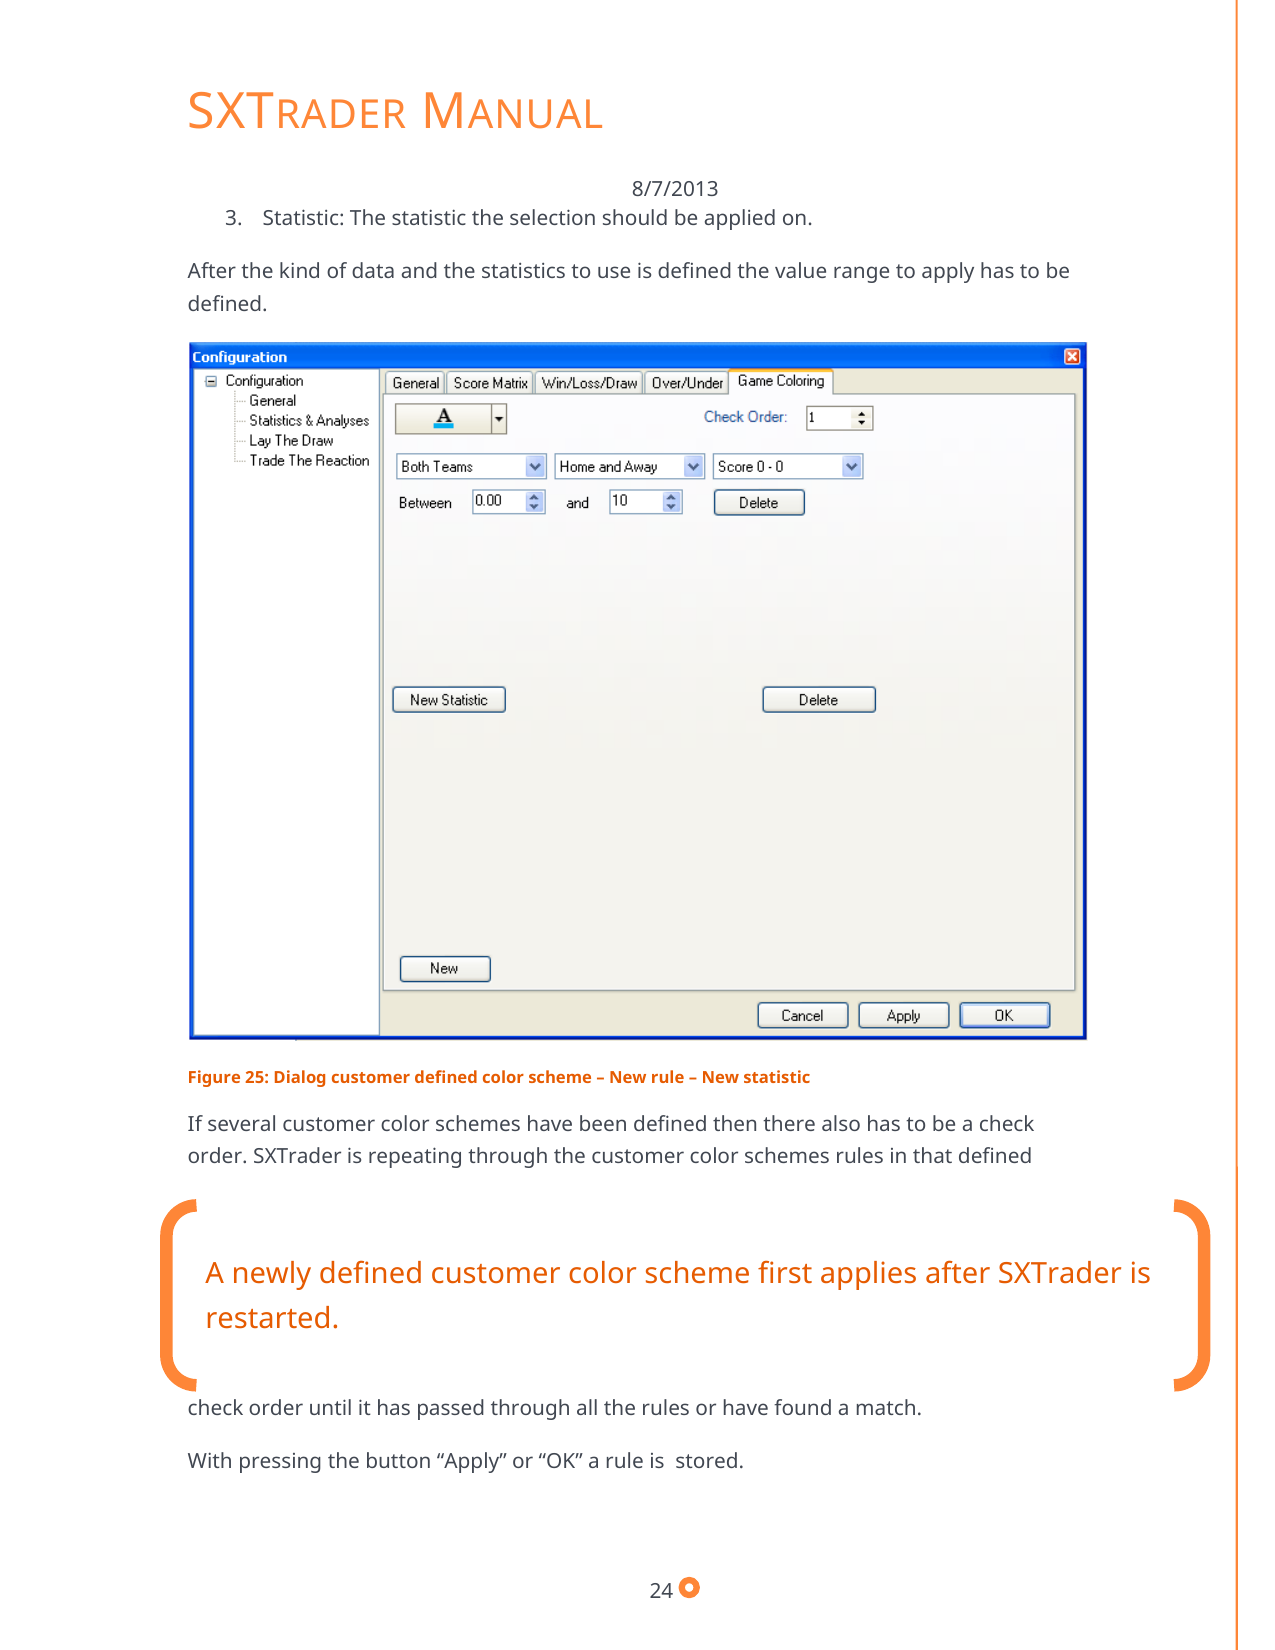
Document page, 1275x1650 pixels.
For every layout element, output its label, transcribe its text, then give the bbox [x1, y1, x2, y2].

text With pressing the button “Apply” or “OK” a rule is stored. [187, 1447, 1087, 1475]
text After the kind of data and the statistics to use is defined the value range to apply has to be defined. [187, 256, 1087, 317]
list Statistic: The statistic the selection should be applied on. [225, 203, 1087, 231]
picture [187, 342, 1088, 1041]
text Figure 25: Dialog customer defined color scheme – New rule – New statistic [187, 1065, 1087, 1088]
text If several customer color schemes have been defined then there also has to be a check order. SXTrader is repeating through the customer color schemes rules in that defined check order until it has passed through all the rules or have found a match. [187, 1109, 1087, 1205]
text If several customer color schemes have been defined then there also has to be a check order. SXTrader is repeating through the customer color schemes rules in that defined check order until it has passed through all the rules or have found a match. [187, 1386, 1087, 1422]
